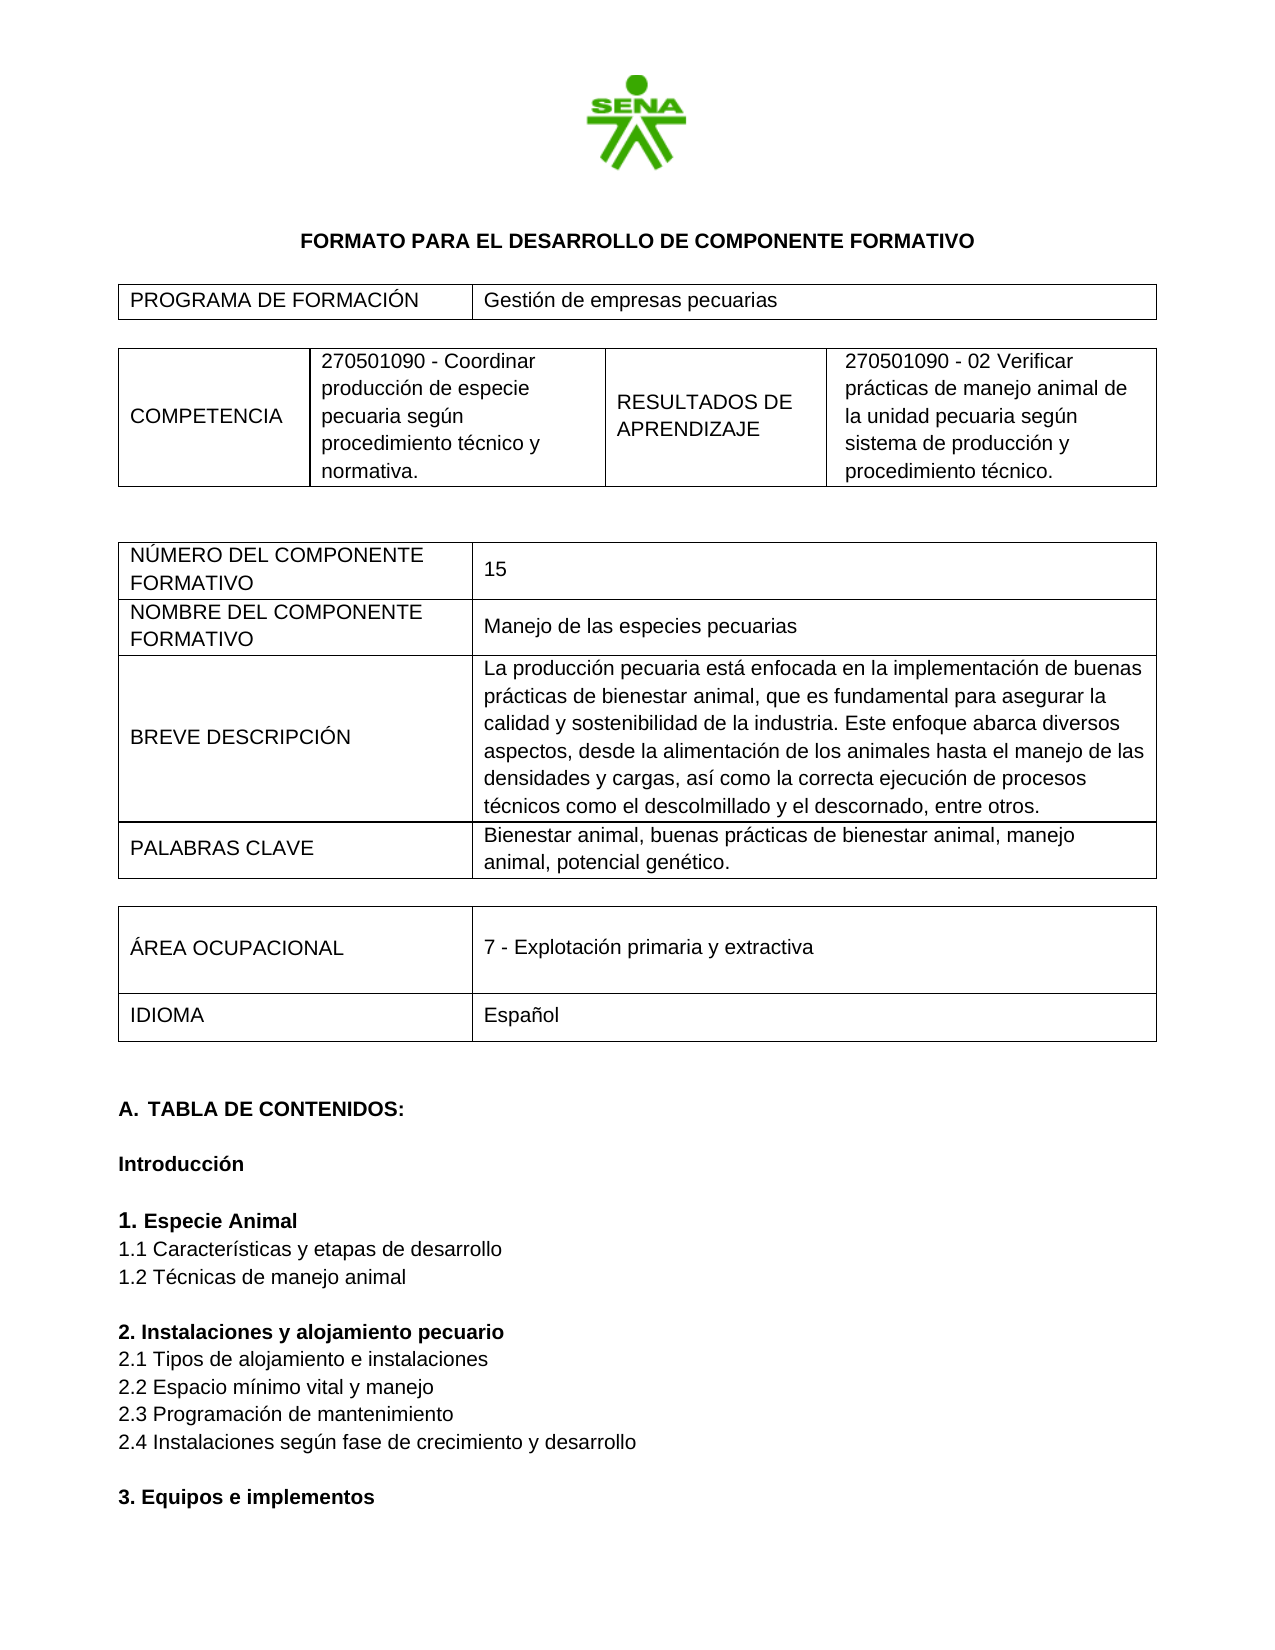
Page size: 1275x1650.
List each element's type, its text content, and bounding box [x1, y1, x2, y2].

table_header 270501090 - 02 Verificar prácticas de manejo animal de la unidad pecuaria según sistema de producción y procedimiento técnico. [827, 349, 1156, 486]
table_cell Bienestar animal, buenas prácticas de bienestar animal, manejo animal, potencial genético. [473, 823, 1156, 878]
list TABLA DE CONTENIDOS: [118, 1097, 1157, 1121]
table_header 7 - Explotación primaria y extractiva [473, 907, 1156, 992]
text 2.4 Instalaciones según fase de crecimiento y desarrollo [118, 1430, 1157, 1454]
table_cell Español [473, 994, 1156, 1041]
text 3. Equipos e implementos [118, 1485, 1157, 1509]
text Introducción [118, 1152, 1157, 1176]
text 2.3 Programación de mantenimiento [118, 1402, 1157, 1426]
table_header Gestión de empresas pecuarias [473, 285, 1156, 319]
table_cell La producción pecuaria está enfocada en la implementación de buenas prácticas de bienestar animal, que es fundamental para asegurar la calidad y sostenibilidad de la industria. Este enfoque abarca diversos aspectos, desde la alimentación de los animales hasta el manejo de las densidades y cargas, así como la correcta ejecución de procesos técnicos como el descolmillado y el descornado, entre otros. [473, 656, 1156, 821]
table_header PROGRAMA DE FORMACIÓN [119, 285, 472, 319]
text 1.1 Características y etapas de desarrollo [118, 1237, 1157, 1261]
table_cell IDIOMA [119, 994, 472, 1041]
picture [585, 75, 690, 172]
text FORMATO PARA EL DESARROLLO DE COMPONENTE FORMATIVO [118, 228, 1157, 252]
table_cell PALABRAS CLAVE [119, 823, 472, 878]
text 2.1 Tipos de alojamiento e instalaciones [118, 1347, 1157, 1371]
text 2.2 Espacio mínimo vital y manejo [118, 1375, 1157, 1399]
table_header 15 [473, 543, 1156, 599]
table_header RESULTADOS DE APRENDIZAJE [606, 349, 826, 486]
table_cell BREVE DESCRIPCIÓN [119, 656, 472, 821]
text 2. Instalaciones y alojamiento pecuario [118, 1320, 1157, 1344]
table_header COMPETENCIA [119, 349, 309, 486]
text 1.2 Técnicas de manejo animal [118, 1265, 1157, 1289]
text 1. Especie Animal [118, 1207, 1157, 1233]
table_cell Manejo de las especies pecuarias [473, 600, 1156, 655]
table_cell NOMBRE DEL COMPONENTE FORMATIVO [119, 600, 472, 655]
table_header ÁREA OCUPACIONAL [119, 907, 472, 992]
table_header NÚMERO DEL COMPONENTE FORMATIVO [119, 543, 472, 599]
table_header 270501090 - Coordinar producción de especie pecuaria según procedimiento técnico y normativa. [311, 349, 605, 486]
